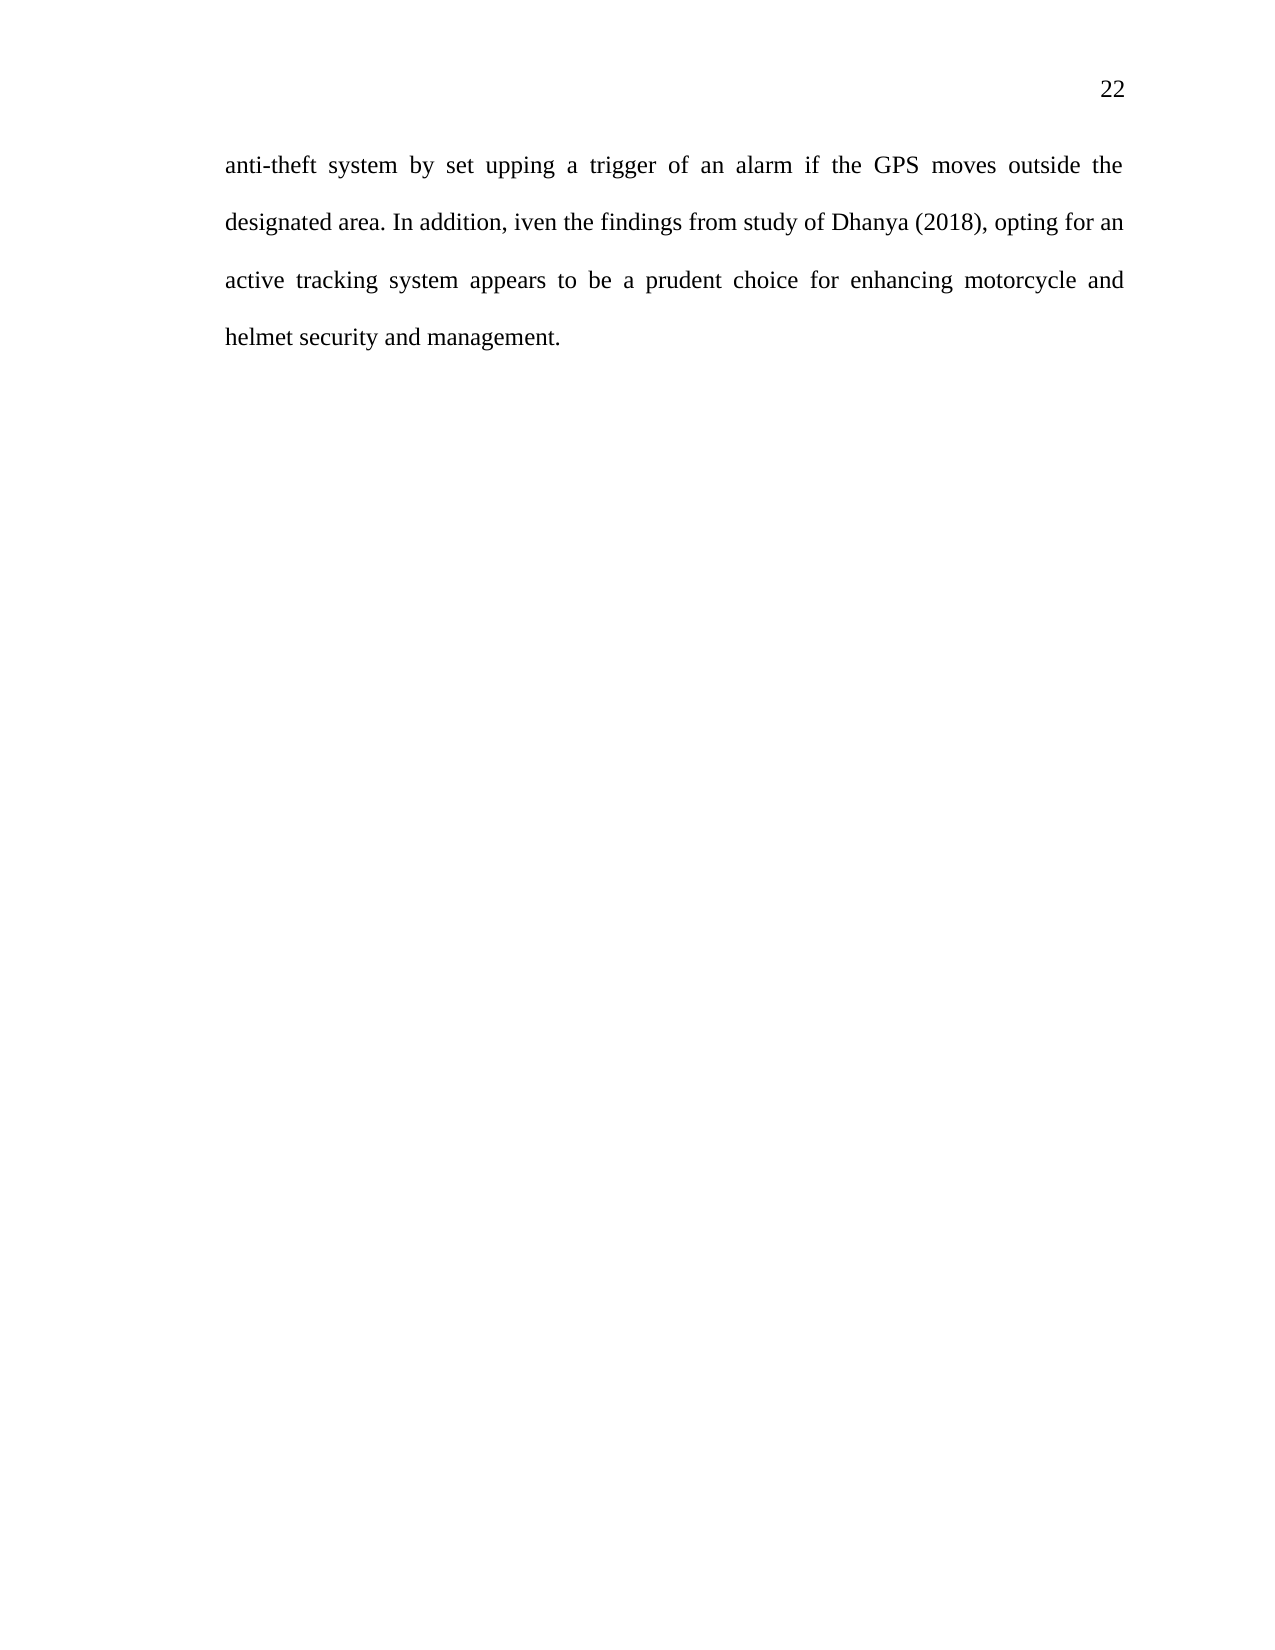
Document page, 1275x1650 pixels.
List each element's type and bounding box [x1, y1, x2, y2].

text [225, 150, 1125, 351]
